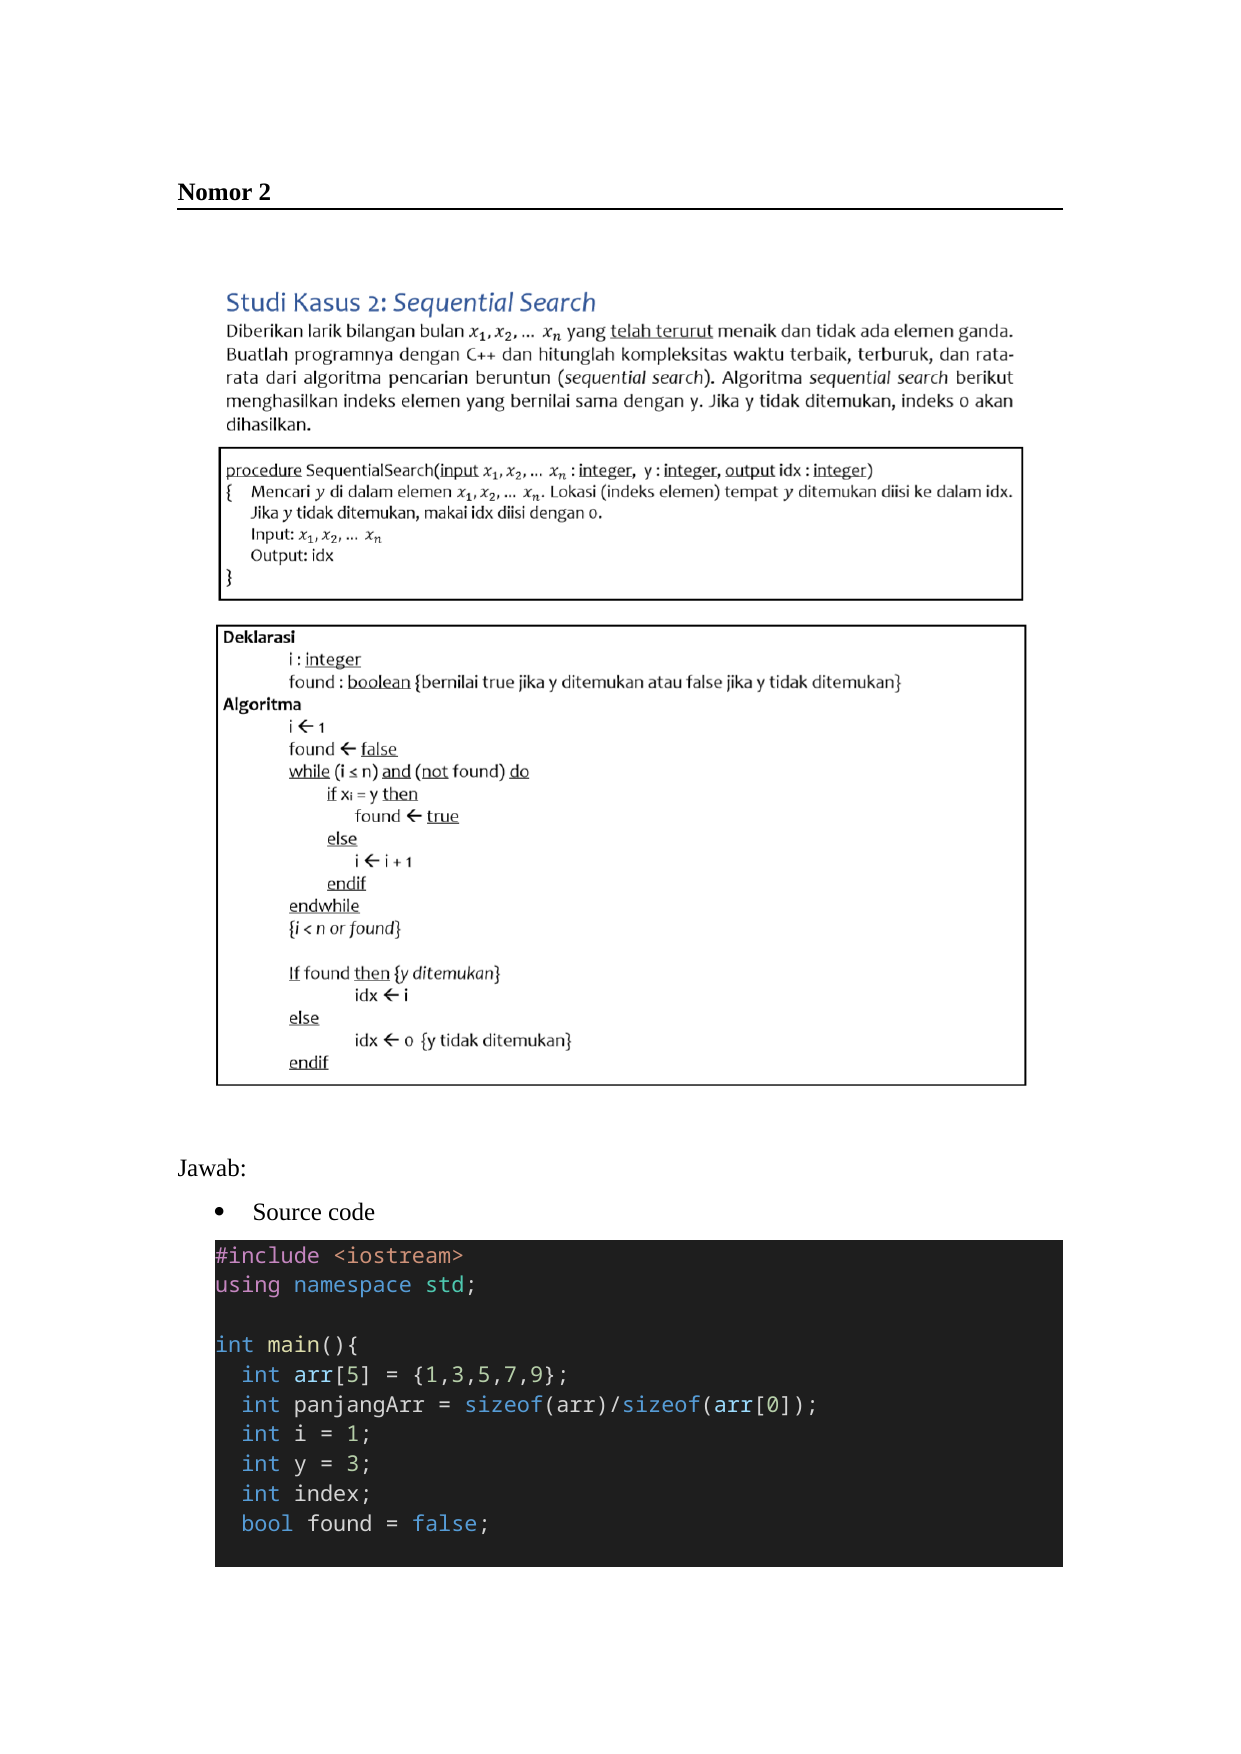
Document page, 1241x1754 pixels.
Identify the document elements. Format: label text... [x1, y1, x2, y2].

text int y = 3; [215, 1448, 1063, 1478]
list Source code [215, 1197, 1063, 1225]
list Nomor 2 [177, 177, 1063, 208]
text int main(){ [215, 1329, 1063, 1359]
text int arr[5] = {1,3,5,7,9}; [215, 1359, 1063, 1389]
text int index; [215, 1478, 1063, 1508]
text int i = 1; [215, 1418, 1063, 1448]
picture [177, 621, 1063, 1096]
text using namespace std; [215, 1269, 1063, 1299]
text Jawab: [177, 1153, 1063, 1182]
text int panjangArr = sizeof(arr)/sizeof(arr[0]); [215, 1389, 1063, 1418]
picture [177, 267, 1063, 607]
text #include <iostream> [215, 1240, 1063, 1269]
text bool found = false; [215, 1508, 1063, 1538]
